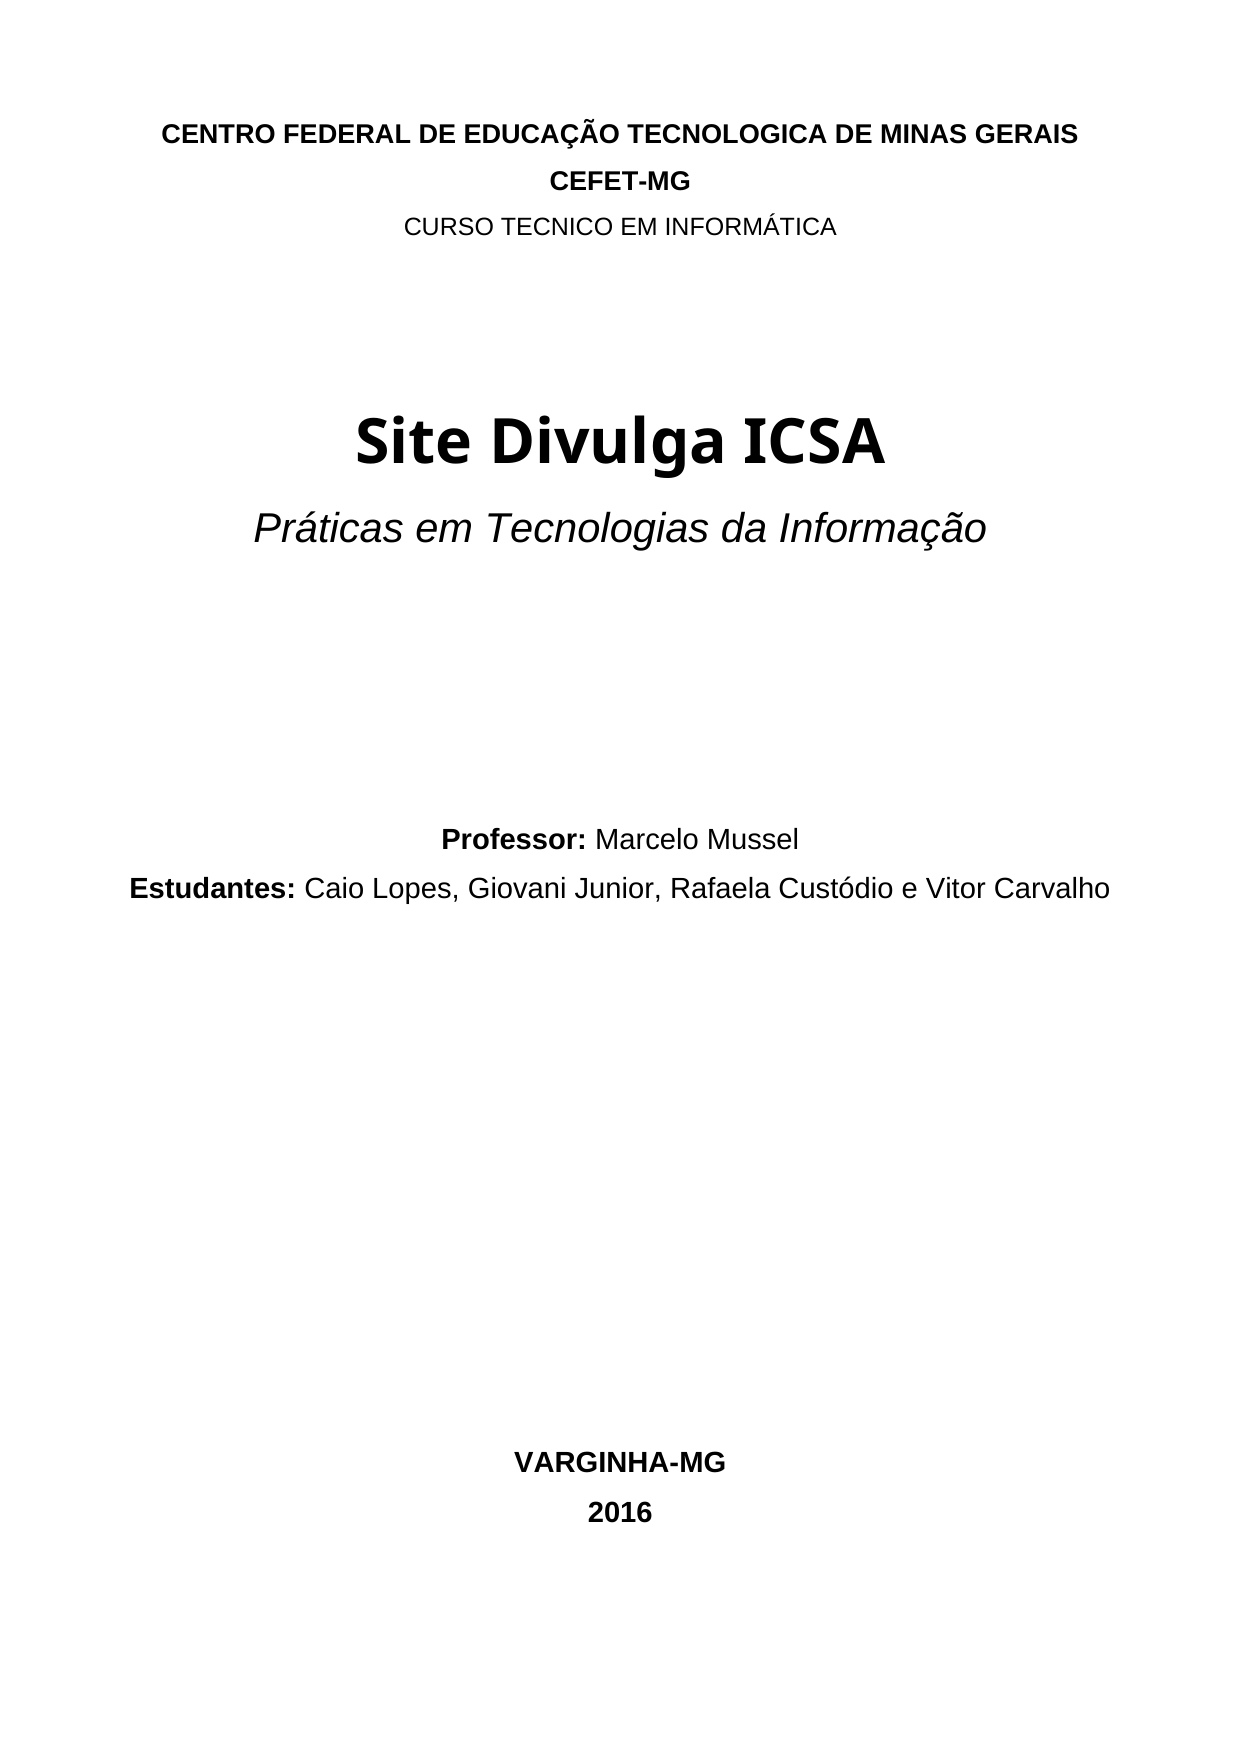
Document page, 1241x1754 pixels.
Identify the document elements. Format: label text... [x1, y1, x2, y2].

text Professor: Marcelo Mussel [118, 822, 1122, 855]
text CURSO TECNICO EM INFORMÁTICA [118, 212, 1122, 241]
text Estudantes: Caio Lopes, Giovani Junior, Rafaela Custódio e Vitor Carvalho [118, 871, 1122, 904]
text 2016 [118, 1494, 1122, 1528]
text Site Divulga ICSA [118, 397, 1122, 482]
text VARGINHA-MG [118, 1445, 1122, 1479]
text CENTRO FEDERAL DE EDUCAÇÃO TECNOLOGICA DE MINAS GERAIS [118, 118, 1122, 149]
text CEFET-MG [118, 165, 1122, 196]
text Práticas em Tecnologias da Informação [118, 503, 1122, 551]
